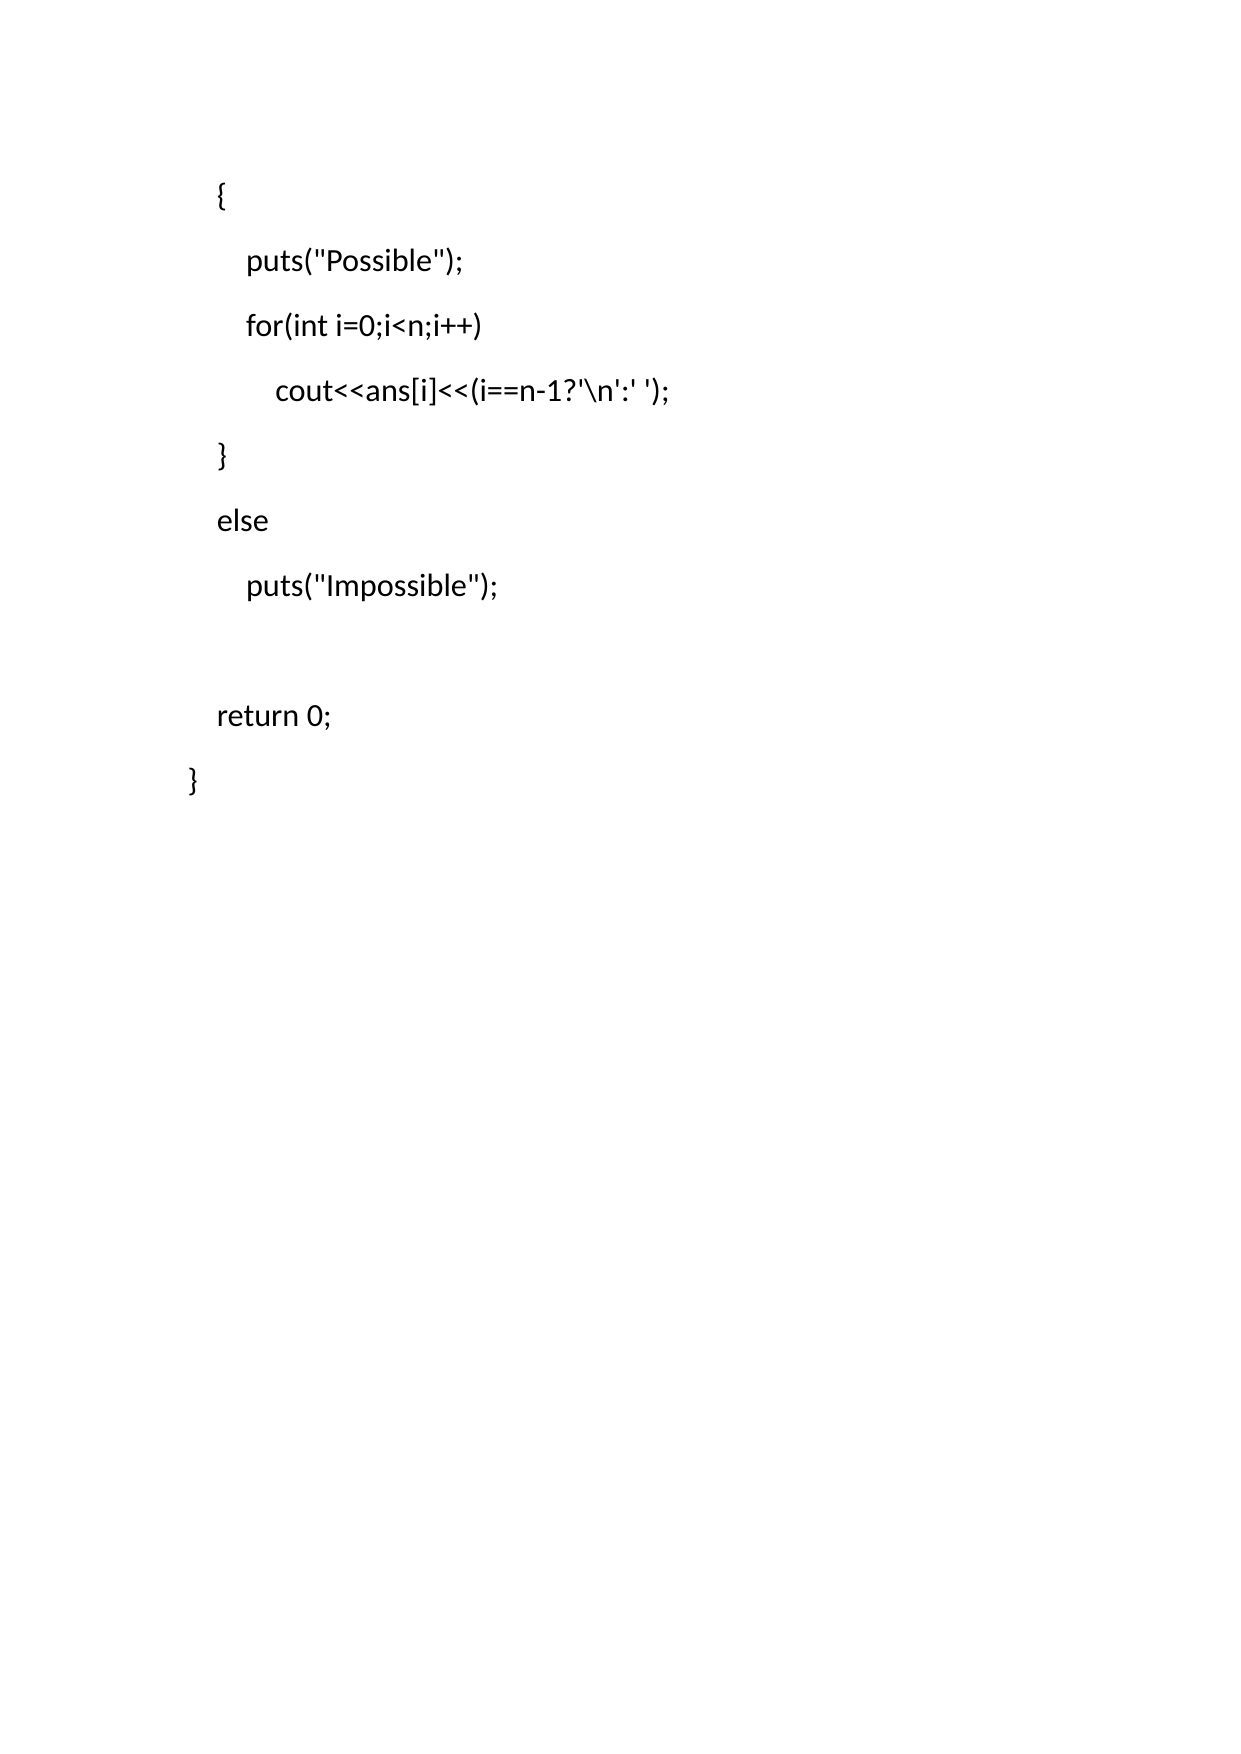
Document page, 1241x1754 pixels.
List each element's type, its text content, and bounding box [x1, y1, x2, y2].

text cout<<ans[i]<<(i==n-1?'\n':' '); [187, 357, 1053, 422]
text } [187, 422, 1053, 487]
text return 0; [187, 682, 1053, 747]
text else [187, 487, 1053, 552]
text puts("Impossible"); [187, 552, 1053, 617]
text } [187, 747, 1053, 812]
text for(int i=0;i<n;i++) [187, 292, 1053, 357]
text { [187, 162, 1053, 227]
text puts("Possible"); [187, 227, 1053, 292]
